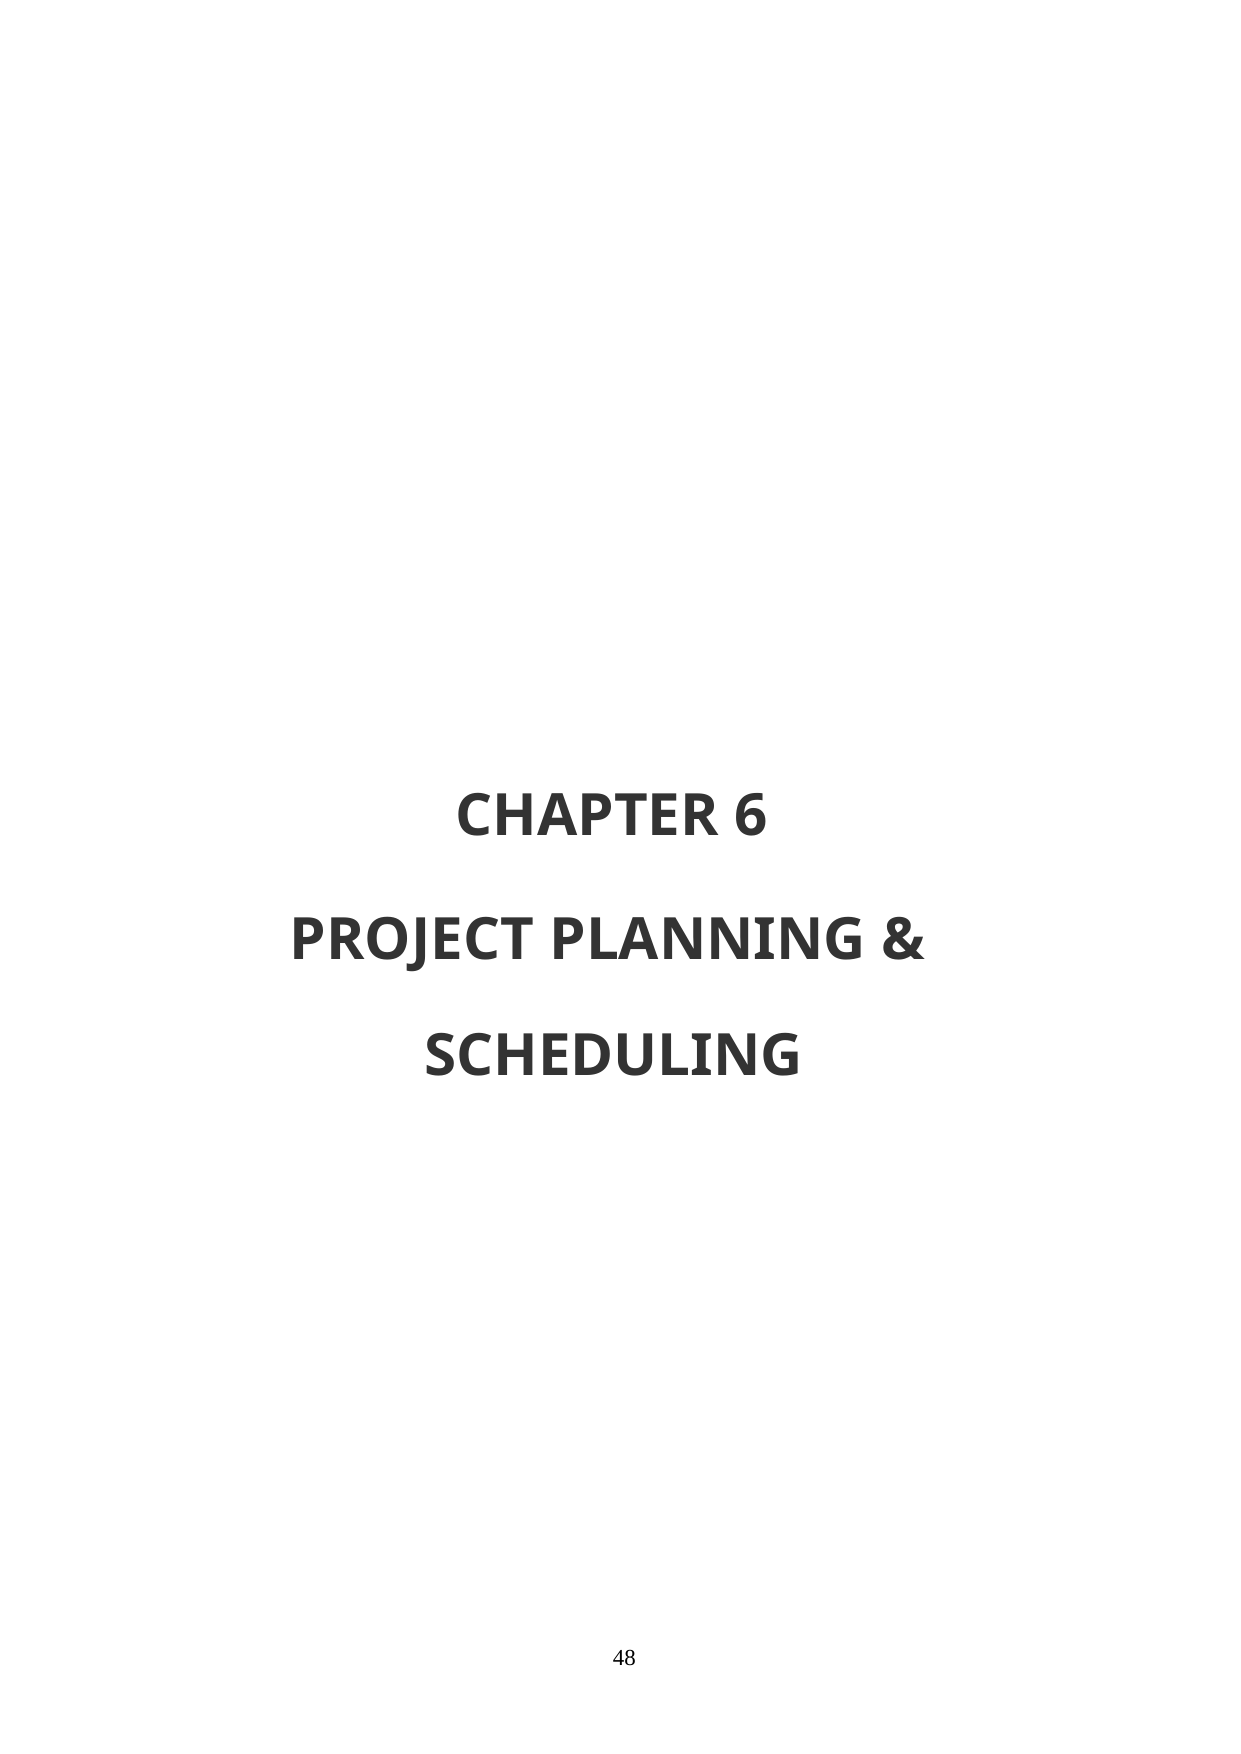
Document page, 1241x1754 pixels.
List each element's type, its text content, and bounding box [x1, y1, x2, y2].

text SCHEDULING [424, 1021, 1173, 1088]
subtitle CHAPTER 6 PROJECT PLANNING & [289, 773, 951, 977]
